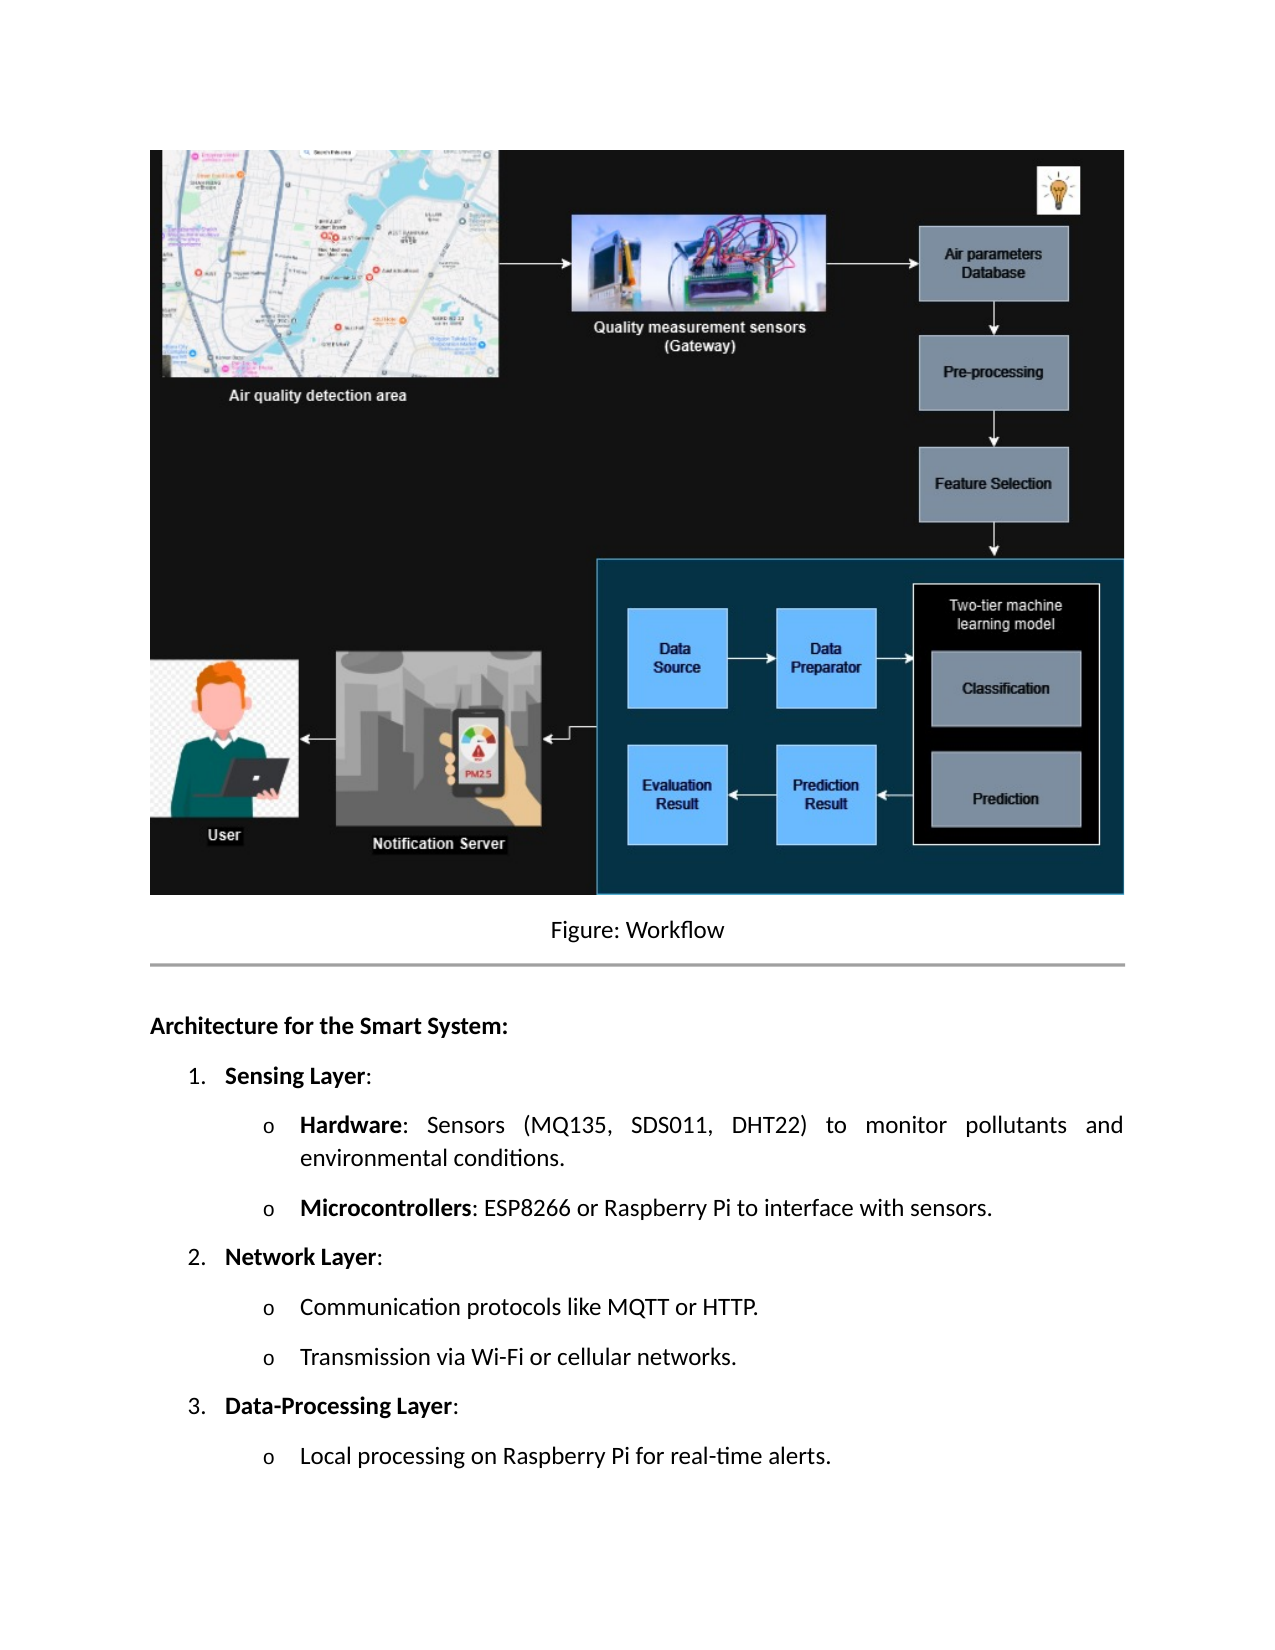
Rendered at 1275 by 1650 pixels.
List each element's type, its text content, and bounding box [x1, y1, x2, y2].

list Hardware: Sensors (MQ135, SDS011, DHT22) to monitor pollutants and environmental conditions. [262, 1109, 1125, 1173]
list Network Layer: [187, 1242, 1125, 1272]
list Data-Processing Layer: [187, 1390, 1125, 1421]
list Microcontrollers: ESP8266 or Raspberry Pi to interface with sensors. [262, 1192, 1125, 1222]
text Architecture for the Smart System: [150, 1010, 1125, 1041]
picture [150, 150, 1125, 895]
list Transmission via Wi-Fi or cellular networks. [262, 1341, 1125, 1371]
list Local processing on Raspberry Pi for real-time alerts. [262, 1440, 1125, 1470]
list Sensing Layer: [187, 1060, 1125, 1090]
list Communication protocols like MQTT or HTTP. [262, 1291, 1125, 1322]
text Figure: Workflow [150, 914, 1125, 944]
